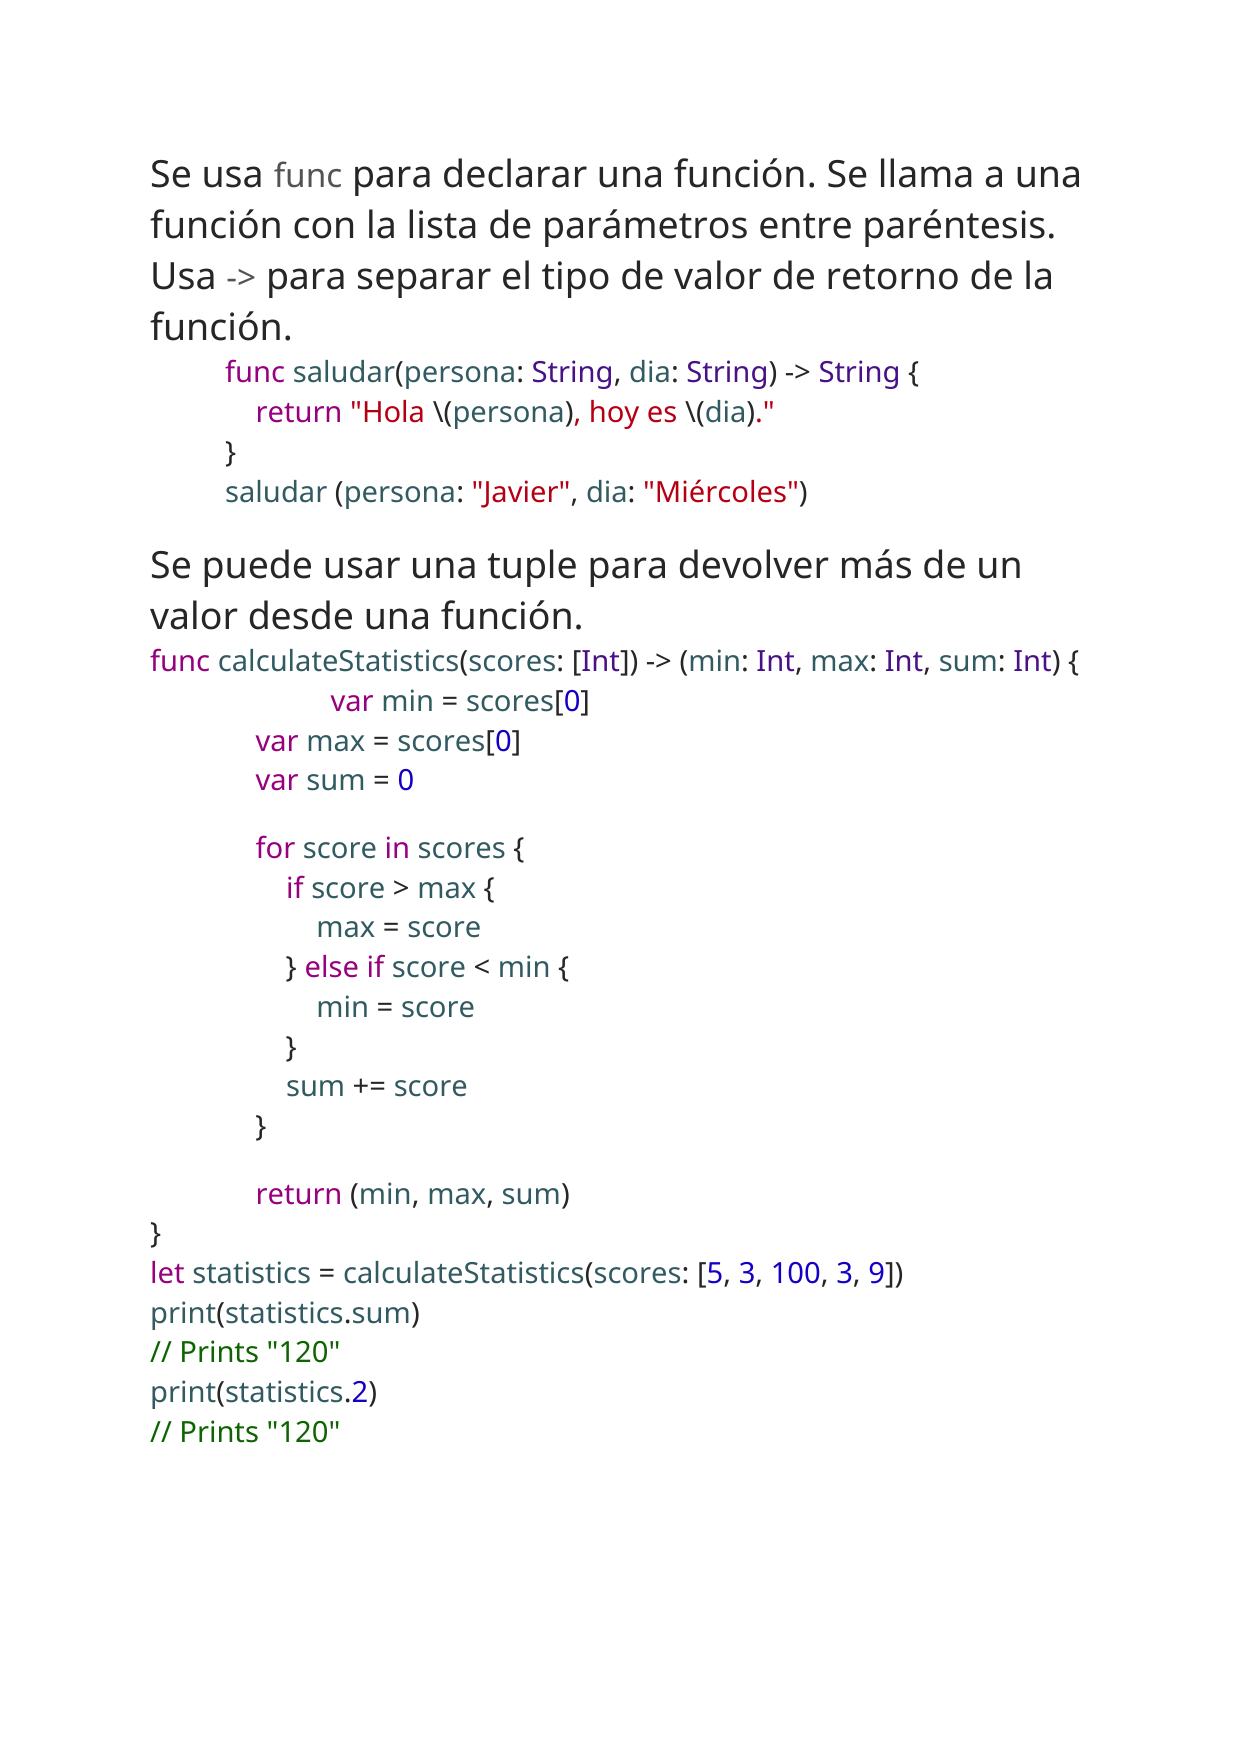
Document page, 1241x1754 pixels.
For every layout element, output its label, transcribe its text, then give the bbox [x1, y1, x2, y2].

list } [150, 1105, 1090, 1145]
text Se puede usar una tuple para devolver más de un valor desde una función. [150, 538, 1090, 641]
list max = score [150, 907, 1090, 946]
list } [150, 1026, 1090, 1066]
list // Prints "120" [150, 1332, 1090, 1371]
list return (min, max, sum) [150, 1173, 1090, 1213]
list print(statistics.2) [150, 1371, 1090, 1411]
list return "Hola \(persona), hoy es \(dia)." [150, 391, 1090, 431]
text func calculateStatistics(scores: [Int]) -> (min: Int, max: Int, sum: Int) { [150, 641, 1090, 680]
list min = score [150, 986, 1090, 1026]
list sum += score [150, 1066, 1090, 1105]
list } else if score < min { [150, 946, 1090, 986]
text var min = scores[0] [225, 680, 1090, 720]
list if score > max { [150, 867, 1090, 907]
list } [150, 431, 1090, 471]
list func saludar(persona: String, dia: String) -> String { [150, 352, 1090, 391]
text Se usa func para declarar una función. Se llama a una función con la lista de parámetros entre paréntesis. Usa -> para separar el tipo de valor de retorno de la función. [150, 148, 1090, 352]
list saludar (persona: "Javier", dia: "Miércoles") [150, 471, 1090, 511]
list } [150, 1213, 1090, 1252]
list // Prints "120" [150, 1411, 1090, 1451]
list var sum = 0 [150, 760, 1090, 799]
list let statistics = calculateStatistics(scores: [5, 3, 100, 3, 9]) [150, 1252, 1090, 1292]
list print(statistics.sum) [150, 1292, 1090, 1332]
list var max = scores[0] [150, 720, 1090, 760]
list for score in scores { [150, 827, 1090, 867]
